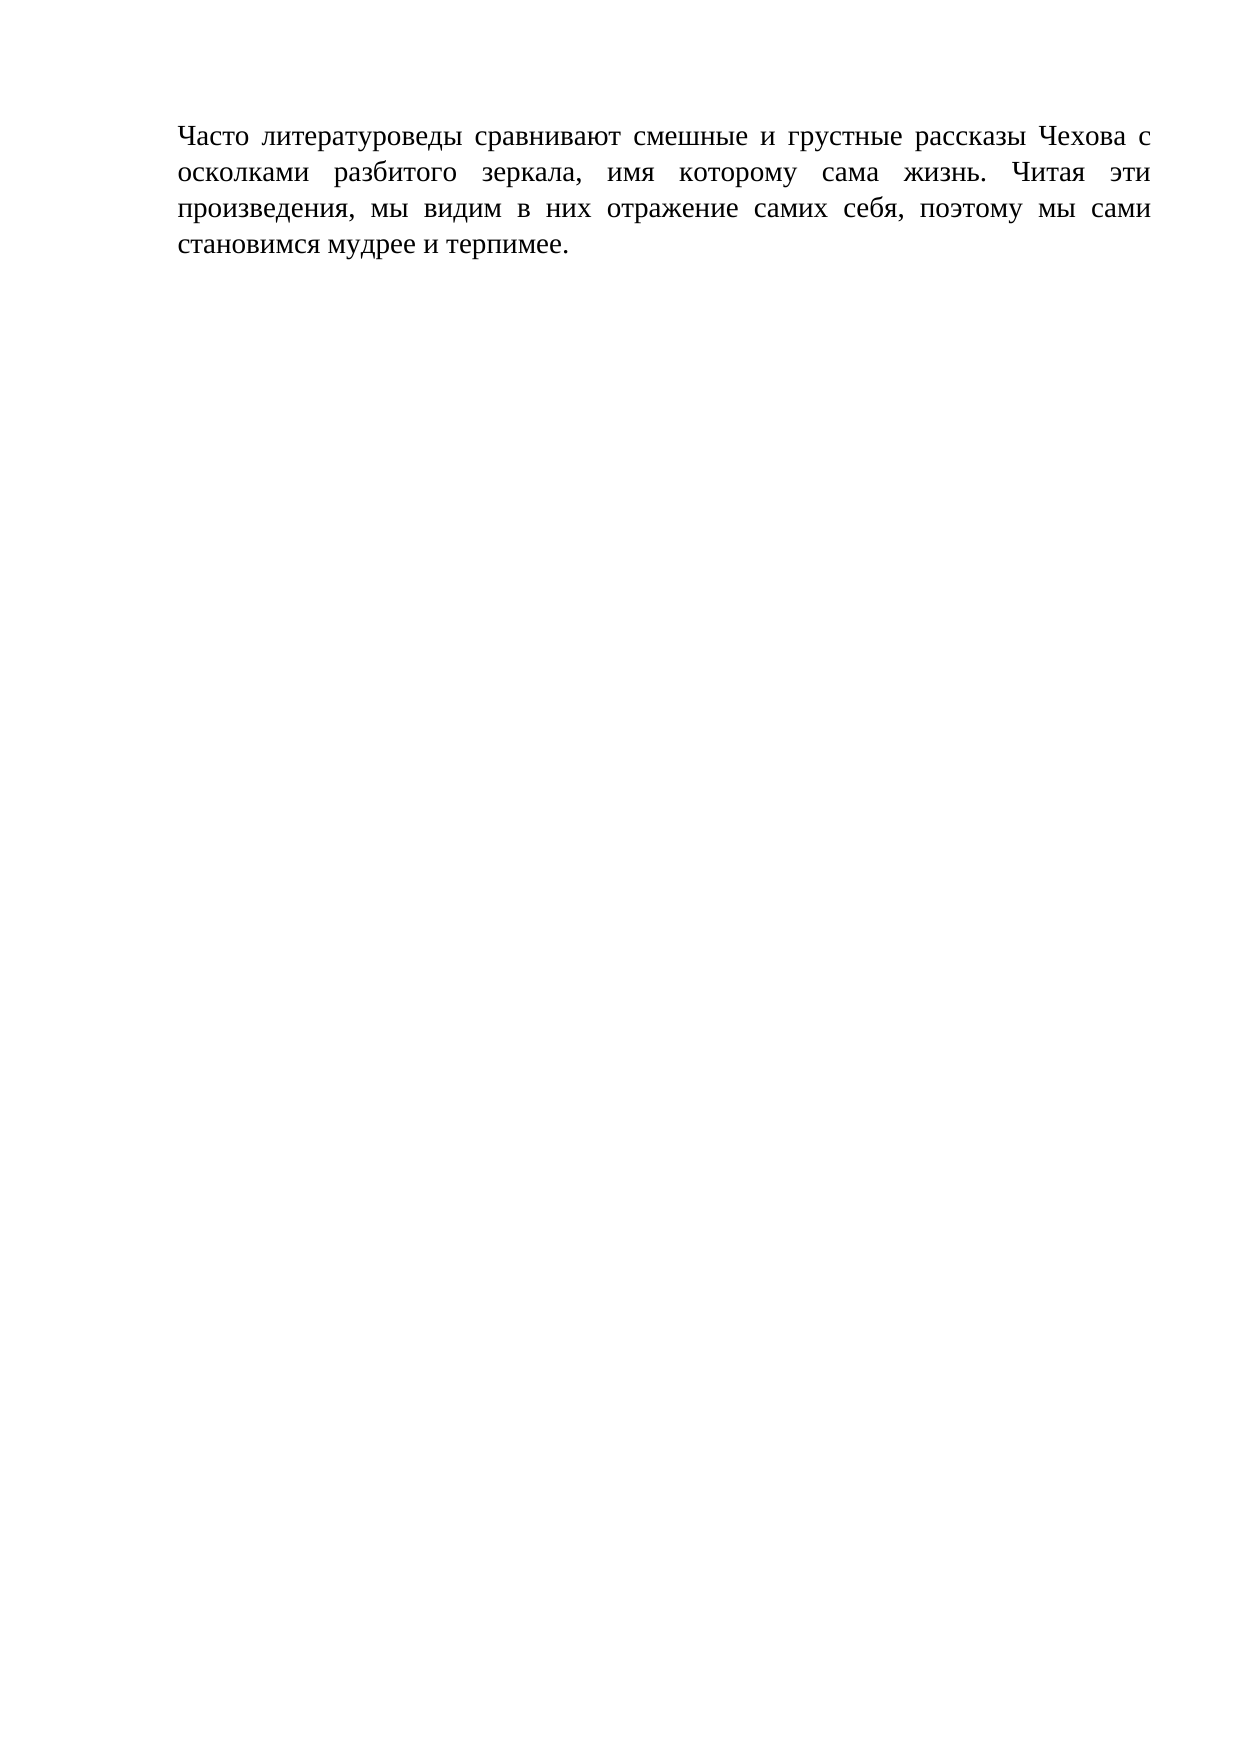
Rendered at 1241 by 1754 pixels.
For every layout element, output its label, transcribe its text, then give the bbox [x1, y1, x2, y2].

text Часто литературоведы сравнивают смешные и грустные рассказы Чехова с осколками разбитого зеркала, имя которому сама жизнь. Читая эти произведения, мы видим в них отражение самих себя, поэтому мы сами становимся мудрее и терпимее. [177, 118, 1152, 260]
